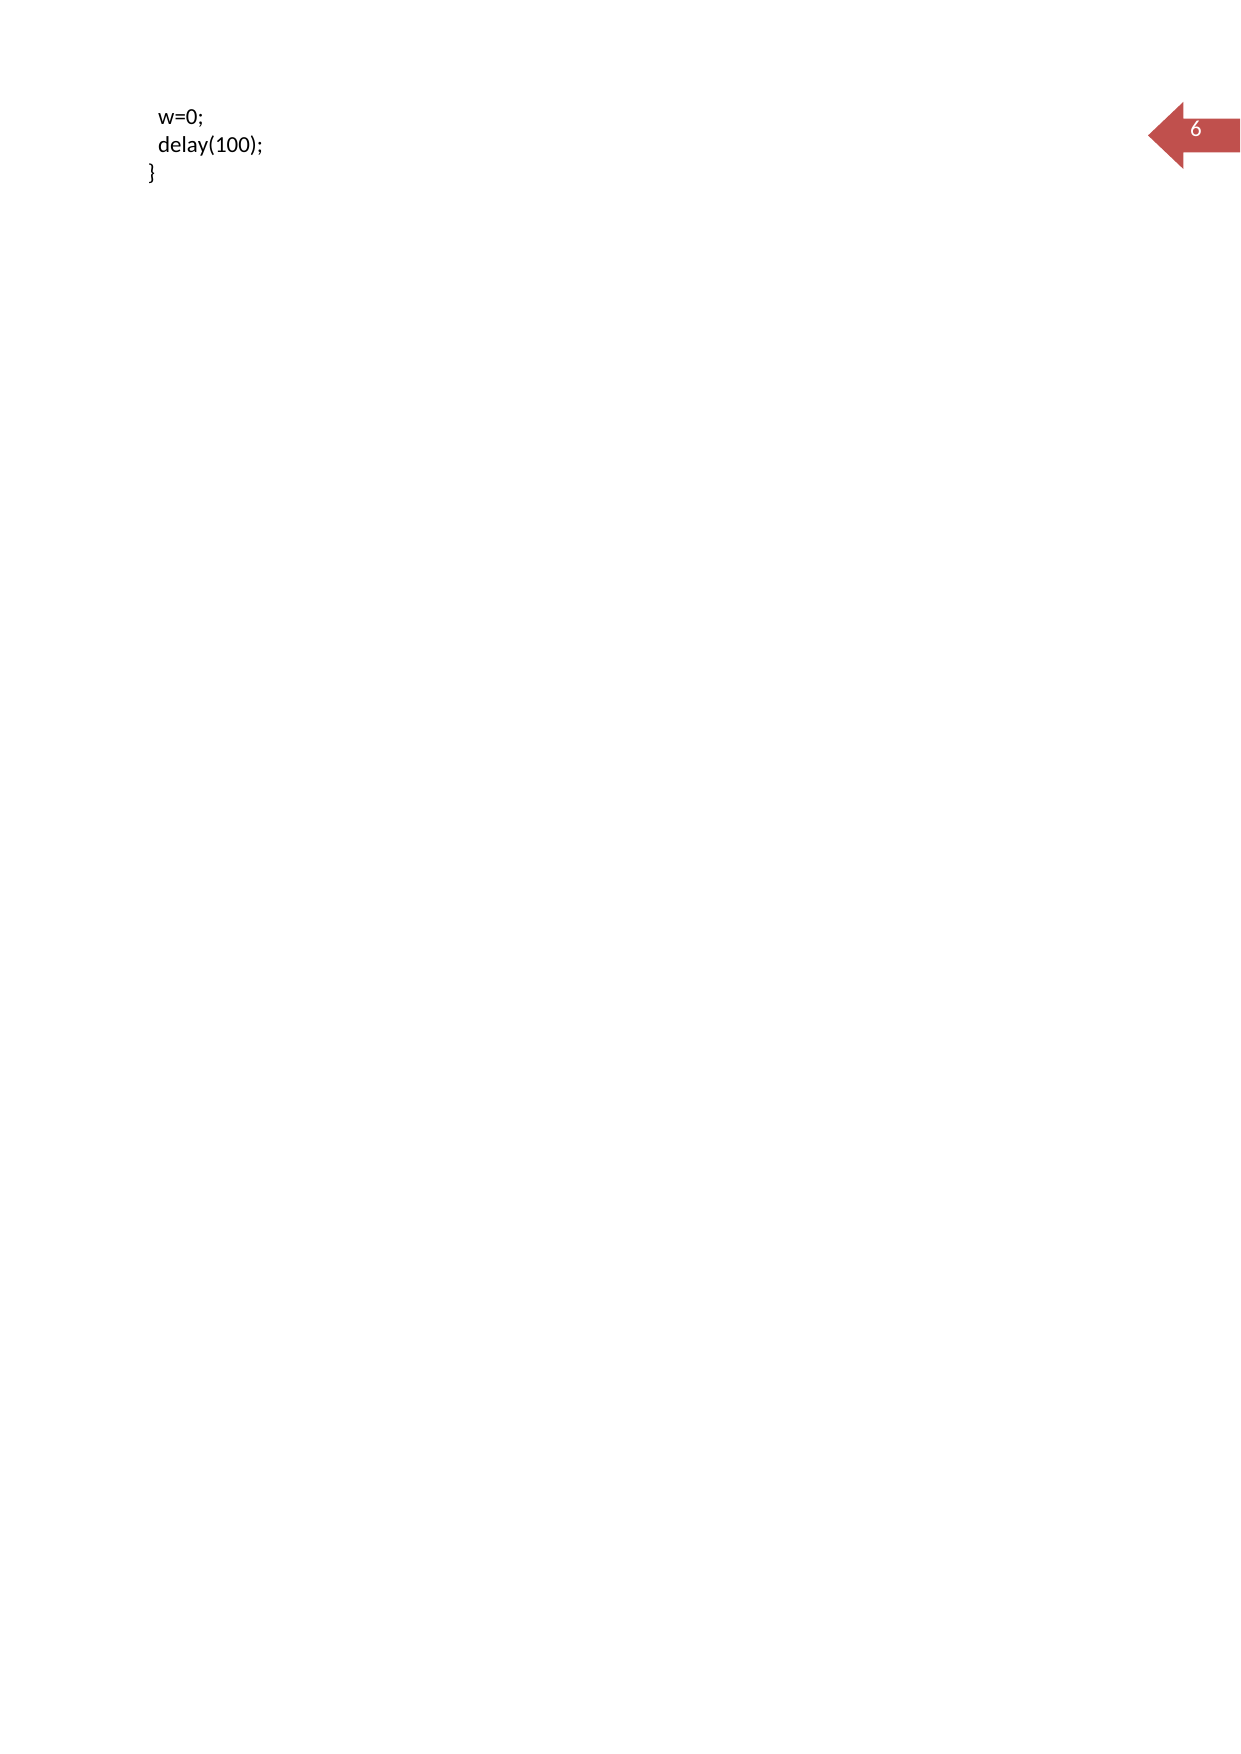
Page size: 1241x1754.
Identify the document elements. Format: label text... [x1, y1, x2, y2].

text w=0; [148, 102, 1152, 130]
text } [148, 158, 1152, 186]
text delay(100); [148, 130, 1152, 158]
